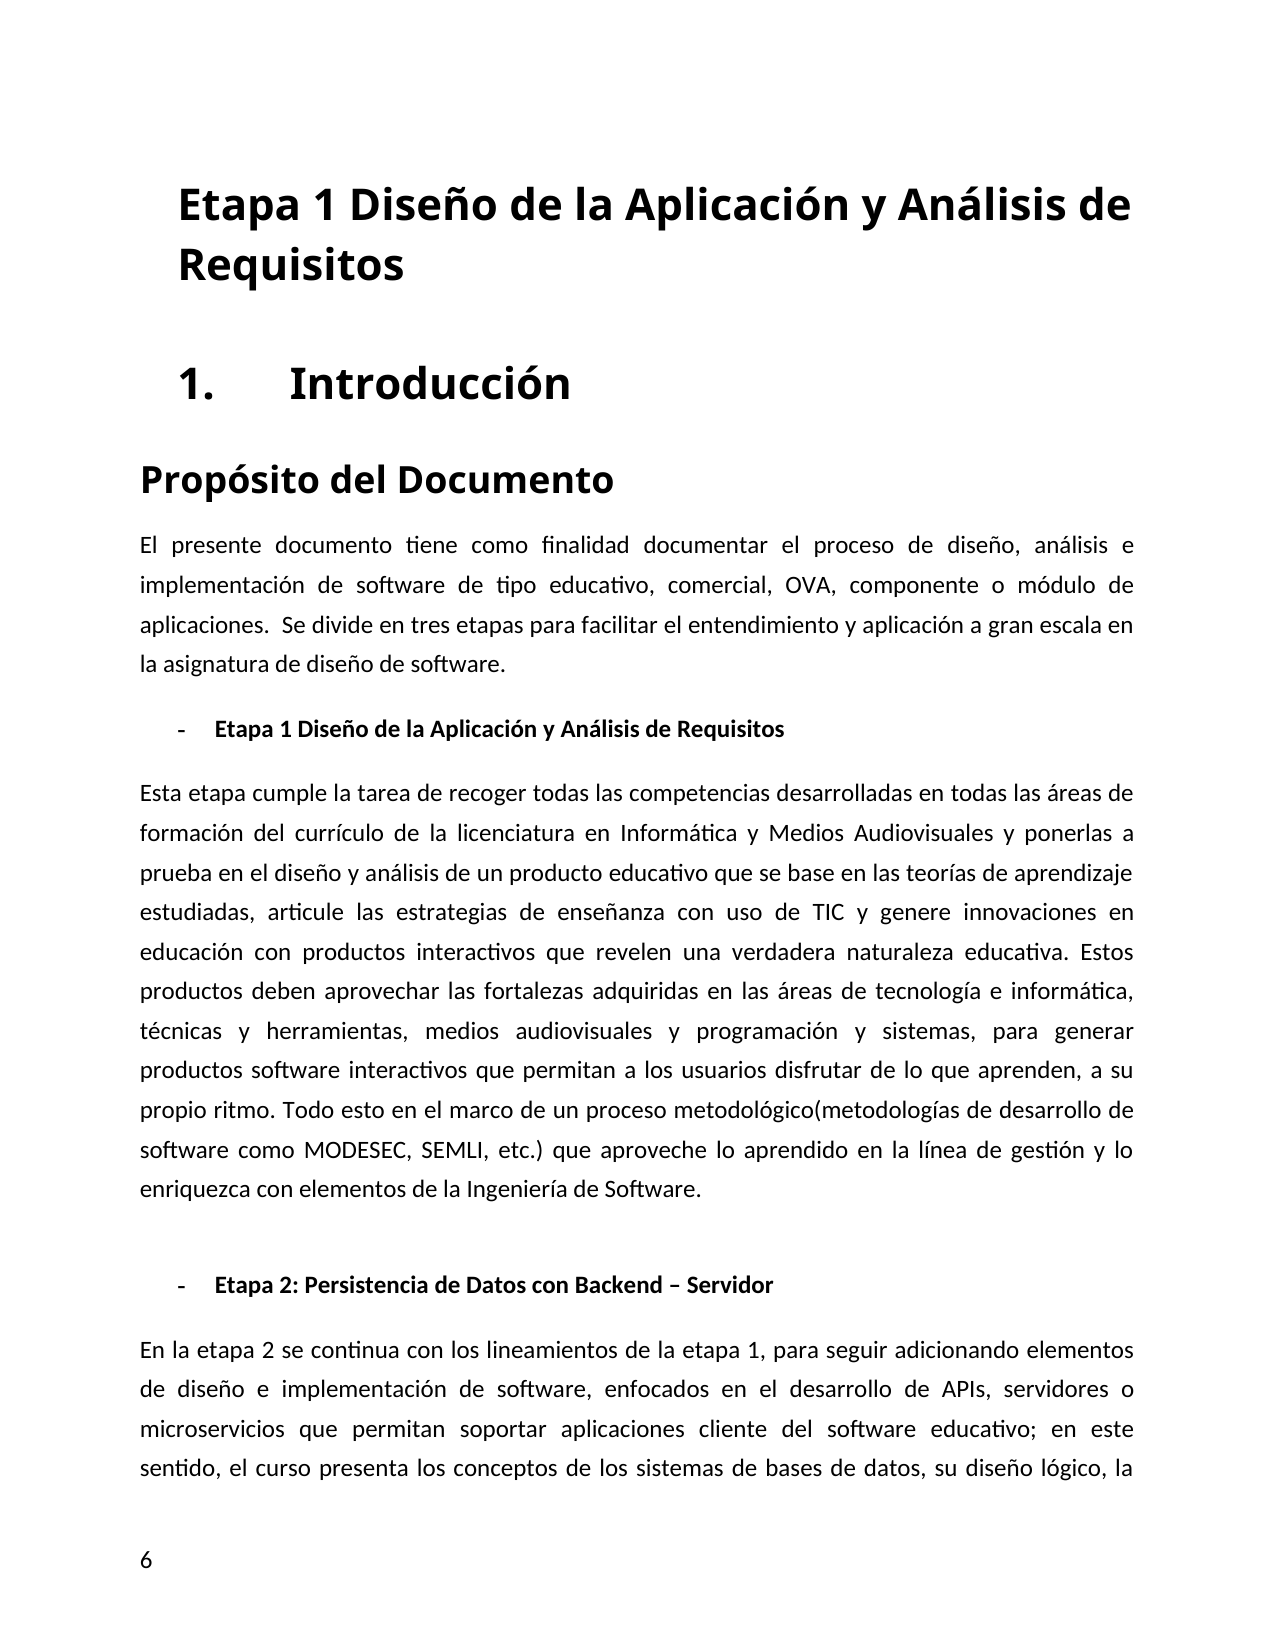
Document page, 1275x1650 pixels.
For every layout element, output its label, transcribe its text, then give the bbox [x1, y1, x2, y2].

text El presente documento tiene como finalidad documentar el proceso de diseño, análisis e implementación de software de tipo educativo, comercial, OVA, componente o módulo de aplicaciones. Se divide en tres etapas para facilitar el entendimiento y aplicación a gran escala en la asignatura de diseño de software. [139, 530, 1136, 679]
subtitle Introducción [177, 352, 1136, 412]
list Etapa 1 Diseño de la Aplicación y Análisis de Requisitos [177, 713, 1136, 743]
list Etapa 2: Persistencia de Datos con Backend – Servidor [177, 1269, 1136, 1300]
subtitle Etapa 1 Diseño de la Aplicación y Análisis de Requisitos [177, 174, 1136, 293]
subtitle Propósito del Documento [139, 454, 1136, 505]
text Esta etapa cumple la tarea de recoger todas las competencias desarrolladas en todas las áreas de formación del currículo de la licenciatura en Informática y Medios Audiovisuales y ponerlas a prueba en el diseño y análisis de un producto educativo que se base en las teorías de aprendizaje estudiadas, articule las estrategias de enseñanza con uso de TIC y genere innovaciones en educación con productos interactivos que revelen una verdadera naturaleza educativa. Estos productos deben aprovechar las fortalezas adquiridas en las áreas de tecnología e informática, técnicas y herramientas, medios audiovisuales y programación y sistemas, para generar productos software interactivos que permitan a los usuarios disfrutar de lo que aprenden, a su propio ritmo. Todo esto en el marco de un proceso metodológico(metodologías de desarrollo de software como MODESEC, SEMLI, etc.) que aproveche lo aprendido en la línea de gestión y lo enriquezca con elementos de la Ingeniería de Software. [139, 778, 1136, 1204]
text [139, 1334, 1136, 1483]
